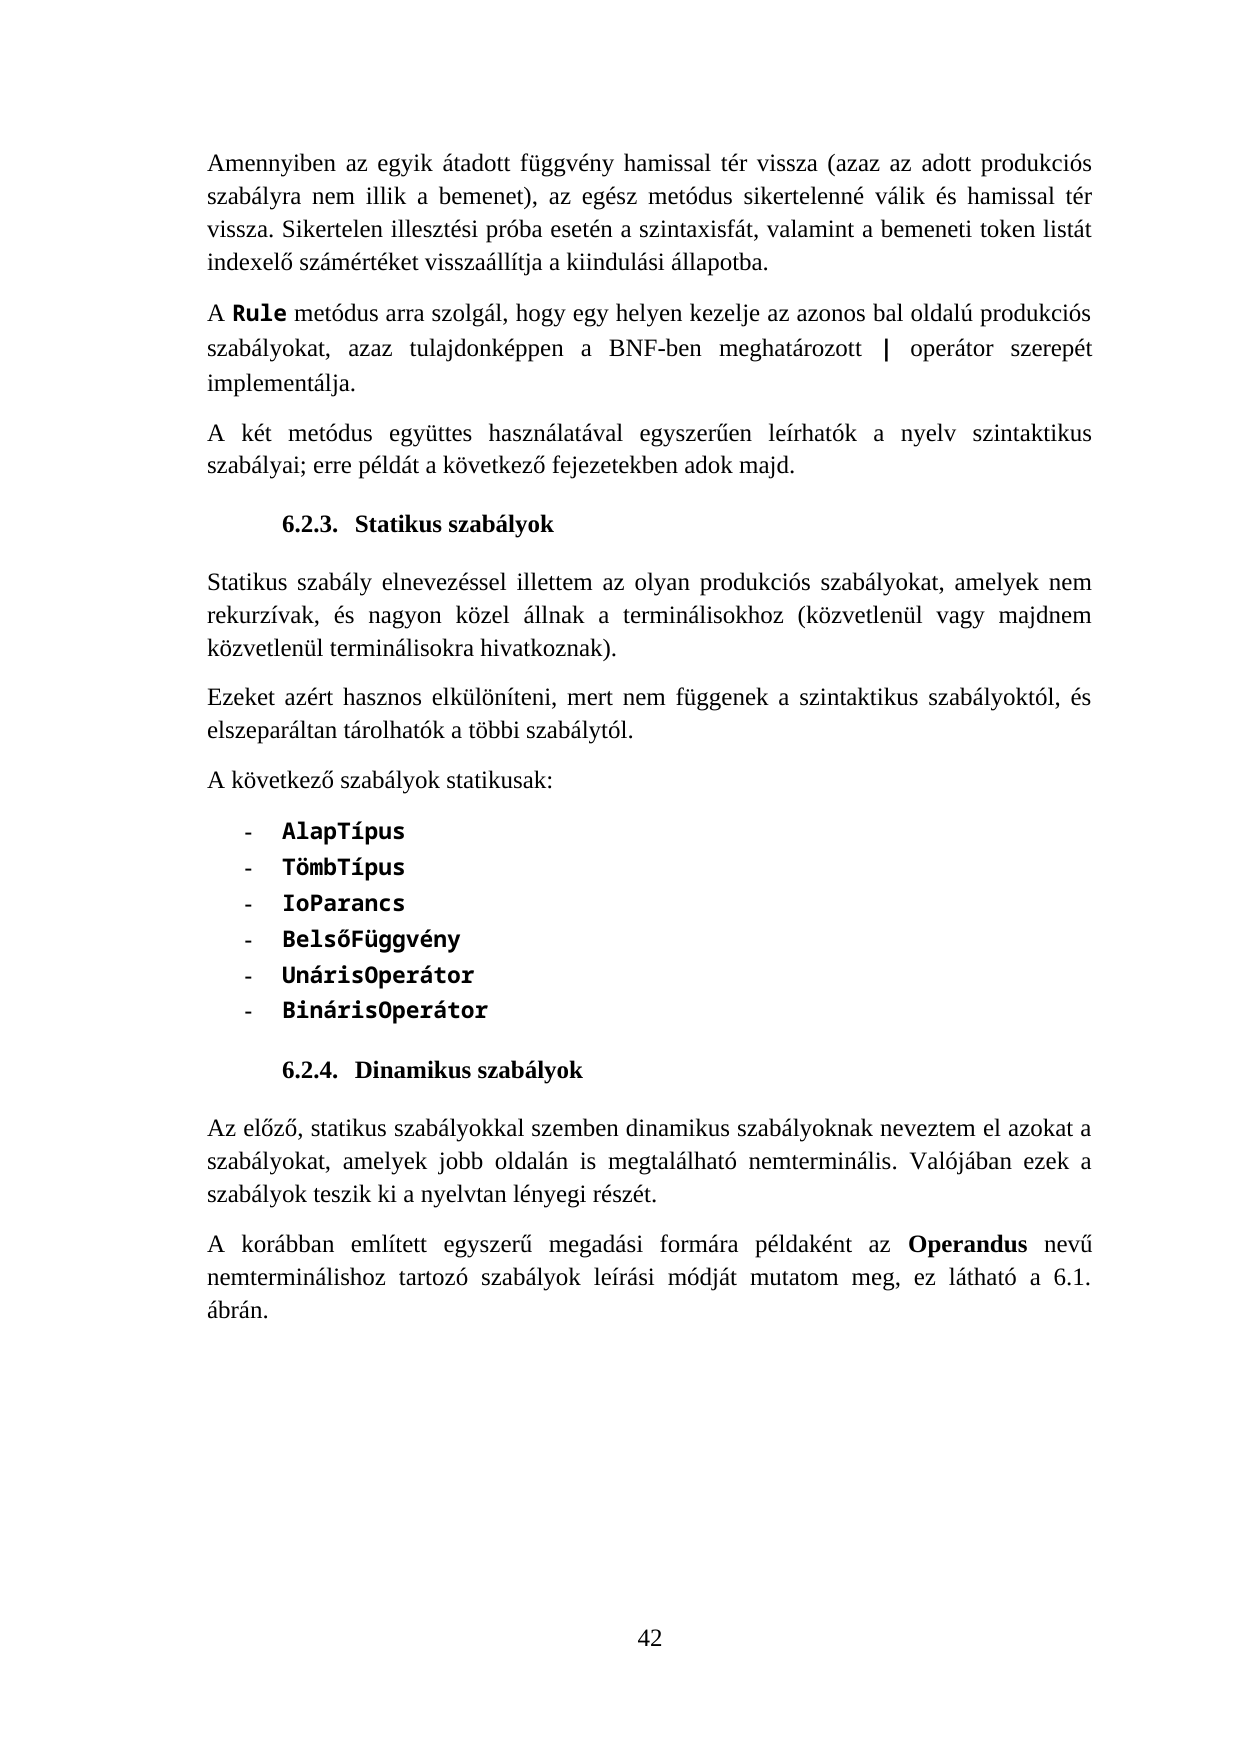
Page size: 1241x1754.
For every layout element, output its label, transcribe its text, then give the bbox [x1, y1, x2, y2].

list UnárisOperátor [244, 958, 1092, 990]
text Az előző, statikus szabályokkal szemben dinamikus szabályoknak neveztem el azokat a szabályokat, amelyek jobb oldalán is megtalálható nemterminális. Valójában ezek a szabályok teszik ki a nyelvtan lényegi részét. [207, 1113, 1092, 1208]
list BelsőFüggvény [244, 923, 1092, 954]
subtitle Dinamikus szabályok [282, 1055, 1092, 1084]
text A két metódus együttes használatával egyszerűen leírhatók a nyelv szintaktikus szabályai; erre példát a következő fejezetekben adok majd. [207, 418, 1092, 479]
text Statikus szabály elnevezéssel illettem az olyan produkciós szabályokat, amelyek nem rekurzívak, és nagyon közel állnak a terminálisokhoz (közvetlenül vagy majdnem közvetlenül terminálisokra hivatkoznak). [207, 567, 1092, 661]
subtitle Statikus szabályok [282, 509, 1092, 537]
text Ezeket azért hasznos elkülöníteni, mert nem függenek a szintaktikus szabályoktól, és elszeparáltan tárolhatók a többi szabálytól. [207, 682, 1092, 744]
text A következő szabályok statikusak: [207, 765, 1092, 794]
list AlapTípus [244, 815, 1092, 846]
list IoParancs [244, 887, 1092, 918]
list TömbTípus [244, 851, 1092, 882]
list BinárisOperátor [244, 994, 1092, 1026]
text A korábban említett egyszerű megadási formára példaként az Operandus nevű nemterminálishoz tartozó szabályok leírási módját mutatom meg, ez látható a 6.1. ábrán. [207, 1229, 1092, 1324]
text A Rule metódus arra szolgál, hogy egy helyen kezelje az azonos bal oldalú produkciós szabályokat, azaz tulajdonképpen a BNF-ben meghatározott | operátor szerepét implementálja. [207, 296, 1092, 397]
